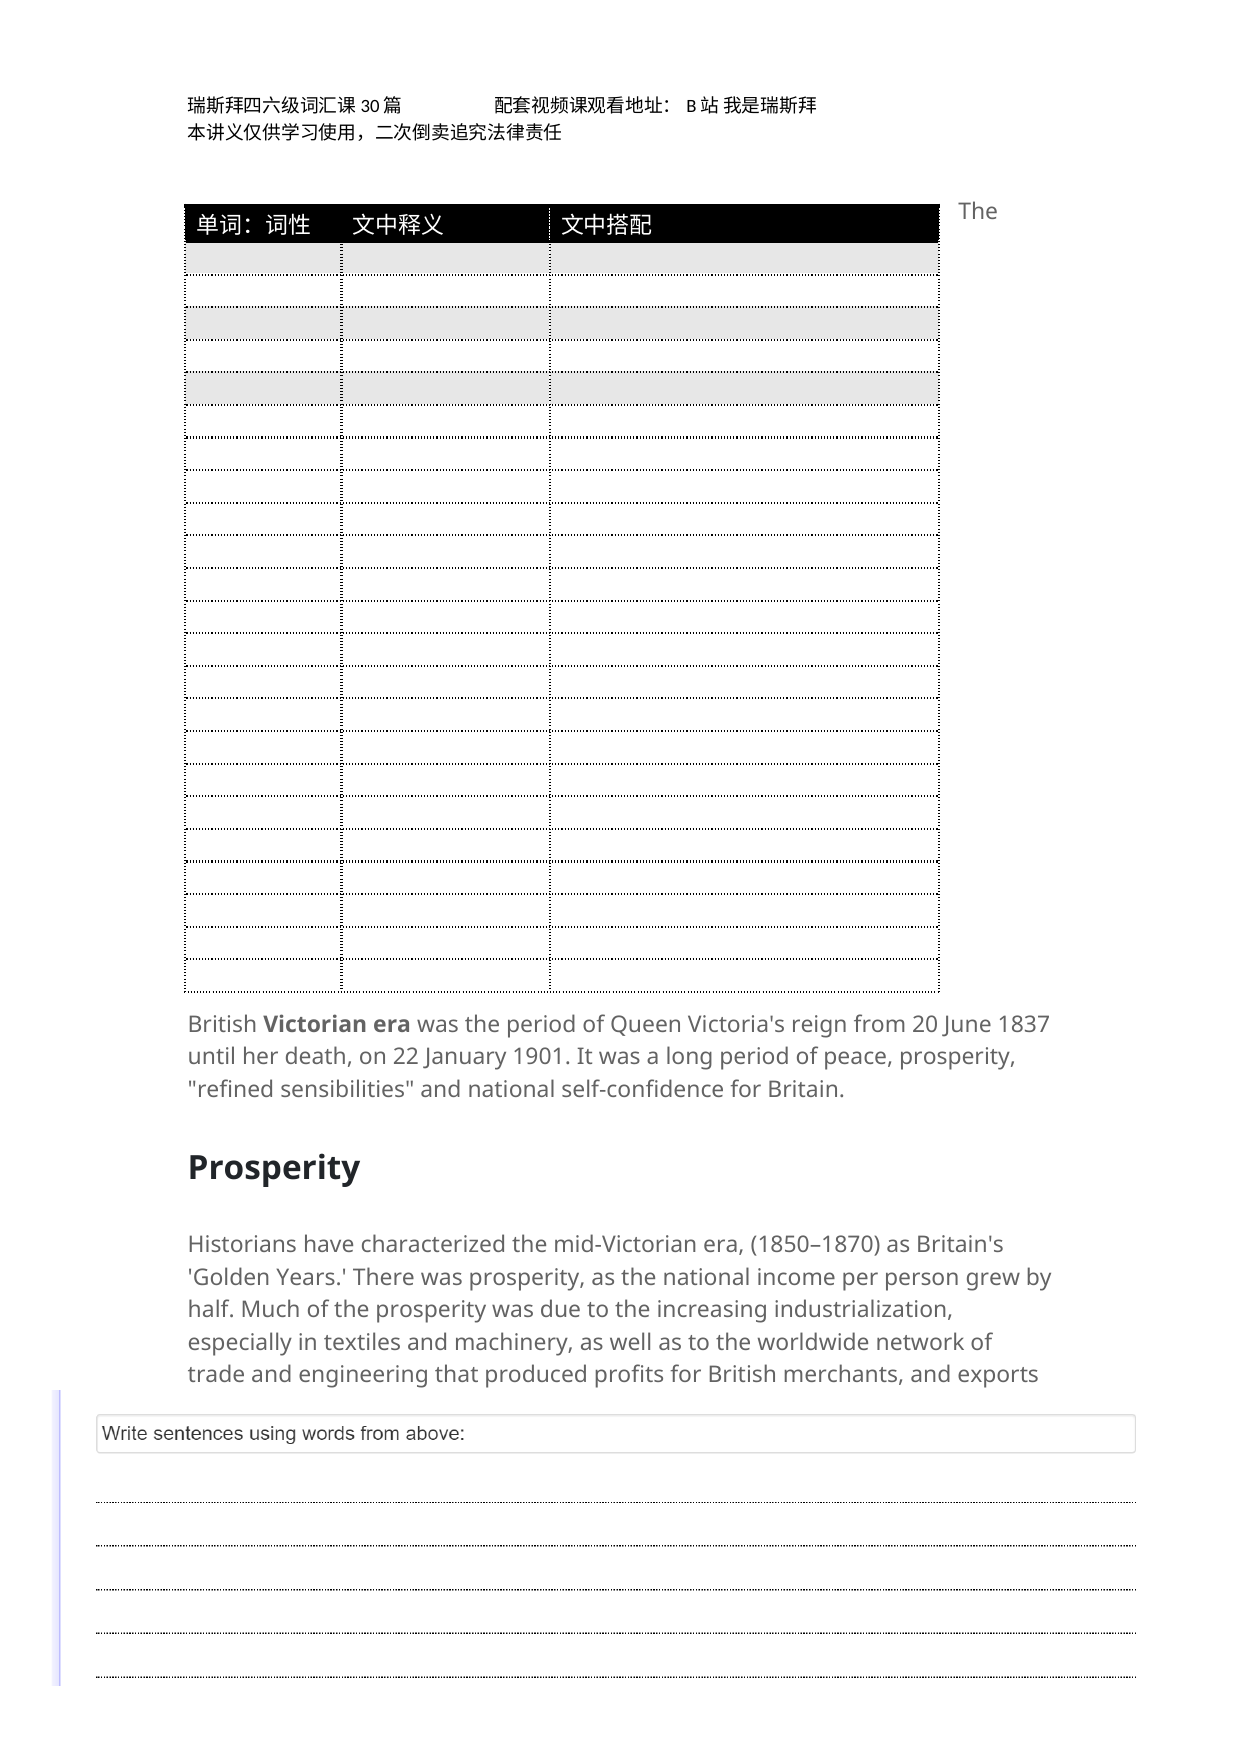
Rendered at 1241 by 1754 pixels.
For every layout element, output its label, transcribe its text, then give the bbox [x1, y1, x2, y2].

table_cell [341, 436, 549, 469]
table_header 单词：词性 [185, 207, 341, 240]
table_cell [185, 697, 341, 730]
table_cell [341, 600, 549, 632]
table_cell [185, 600, 341, 632]
table_cell [185, 436, 341, 469]
table_cell [341, 763, 549, 795]
table_cell [341, 274, 549, 306]
table_cell [341, 697, 549, 730]
table_cell [550, 274, 939, 306]
table_cell [341, 567, 549, 599]
table_cell [185, 274, 341, 306]
table_cell [185, 371, 341, 404]
table_cell [550, 632, 939, 665]
table_cell [185, 339, 341, 371]
table_cell [185, 665, 341, 697]
table_cell [341, 632, 549, 665]
table_cell [185, 534, 341, 567]
table_cell [185, 795, 341, 828]
table_cell [341, 404, 549, 436]
table_cell [185, 730, 341, 762]
table_cell [550, 730, 939, 762]
subtitle Prosperity [187, 1134, 1053, 1199]
table_cell [185, 958, 341, 991]
table_cell [341, 958, 549, 991]
table_cell [550, 567, 939, 599]
table_header 文中释义 [341, 207, 549, 240]
table_cell [550, 502, 939, 534]
table_cell [550, 371, 939, 404]
table_cell [341, 828, 549, 860]
table_cell [550, 893, 939, 926]
text The British Victorian era was the period of Queen Victoria's reign from 20 June 1837 until her death, on 22 January 1901. It was a long period of peace, prosperity, "refined sensibilities" and national self-confidence for Britain. [187, 194, 1053, 1104]
table_cell [341, 371, 549, 404]
table_cell [550, 697, 939, 730]
table_cell [185, 469, 341, 502]
table_cell [550, 534, 939, 567]
table_cell [185, 242, 341, 273]
table_cell [550, 795, 939, 828]
table_cell [550, 828, 939, 860]
table_cell [550, 600, 939, 632]
table_cell [341, 926, 549, 958]
table_cell [550, 958, 939, 991]
table_cell [341, 306, 549, 339]
table_cell [185, 828, 341, 860]
table_cell [341, 795, 549, 828]
picture [51, 1390, 1162, 1686]
table_cell [550, 339, 939, 371]
table_cell [185, 763, 341, 795]
table_cell [341, 339, 549, 371]
table_cell [341, 860, 549, 893]
table_cell [185, 926, 341, 958]
table_cell [550, 404, 939, 436]
table_header 文中搭配 [550, 207, 939, 240]
table_cell [550, 860, 939, 893]
table_cell [185, 306, 341, 339]
table_cell [185, 404, 341, 436]
table_cell [550, 665, 939, 697]
table_cell [341, 502, 549, 534]
table_cell [341, 469, 549, 502]
table_cell [550, 242, 939, 273]
table_cell [185, 632, 341, 665]
table_cell [550, 306, 939, 339]
table_cell [550, 436, 939, 469]
text Historians have characterized the mid-Victorian era, (1850–1870) as Britain's 'Golden Years.' There was prosperity, as the national income per person grew by half. Much of the prosperity was due to the increasing industrialization, especially in textiles and machinery, as well as to the worldwide network of trade and engineering that produced profits for British merchants, and exports from across the globe. [187, 1228, 1053, 1390]
table_cell [550, 469, 939, 502]
table_cell [341, 534, 549, 567]
table_cell [341, 893, 549, 926]
table_cell [185, 567, 341, 599]
table_cell [550, 763, 939, 795]
table_cell [341, 665, 549, 697]
table_cell [550, 926, 939, 958]
table_cell [341, 730, 549, 762]
table_cell [185, 502, 341, 534]
table_cell [341, 243, 549, 273]
table_cell [185, 893, 341, 926]
table_cell [185, 860, 341, 893]
